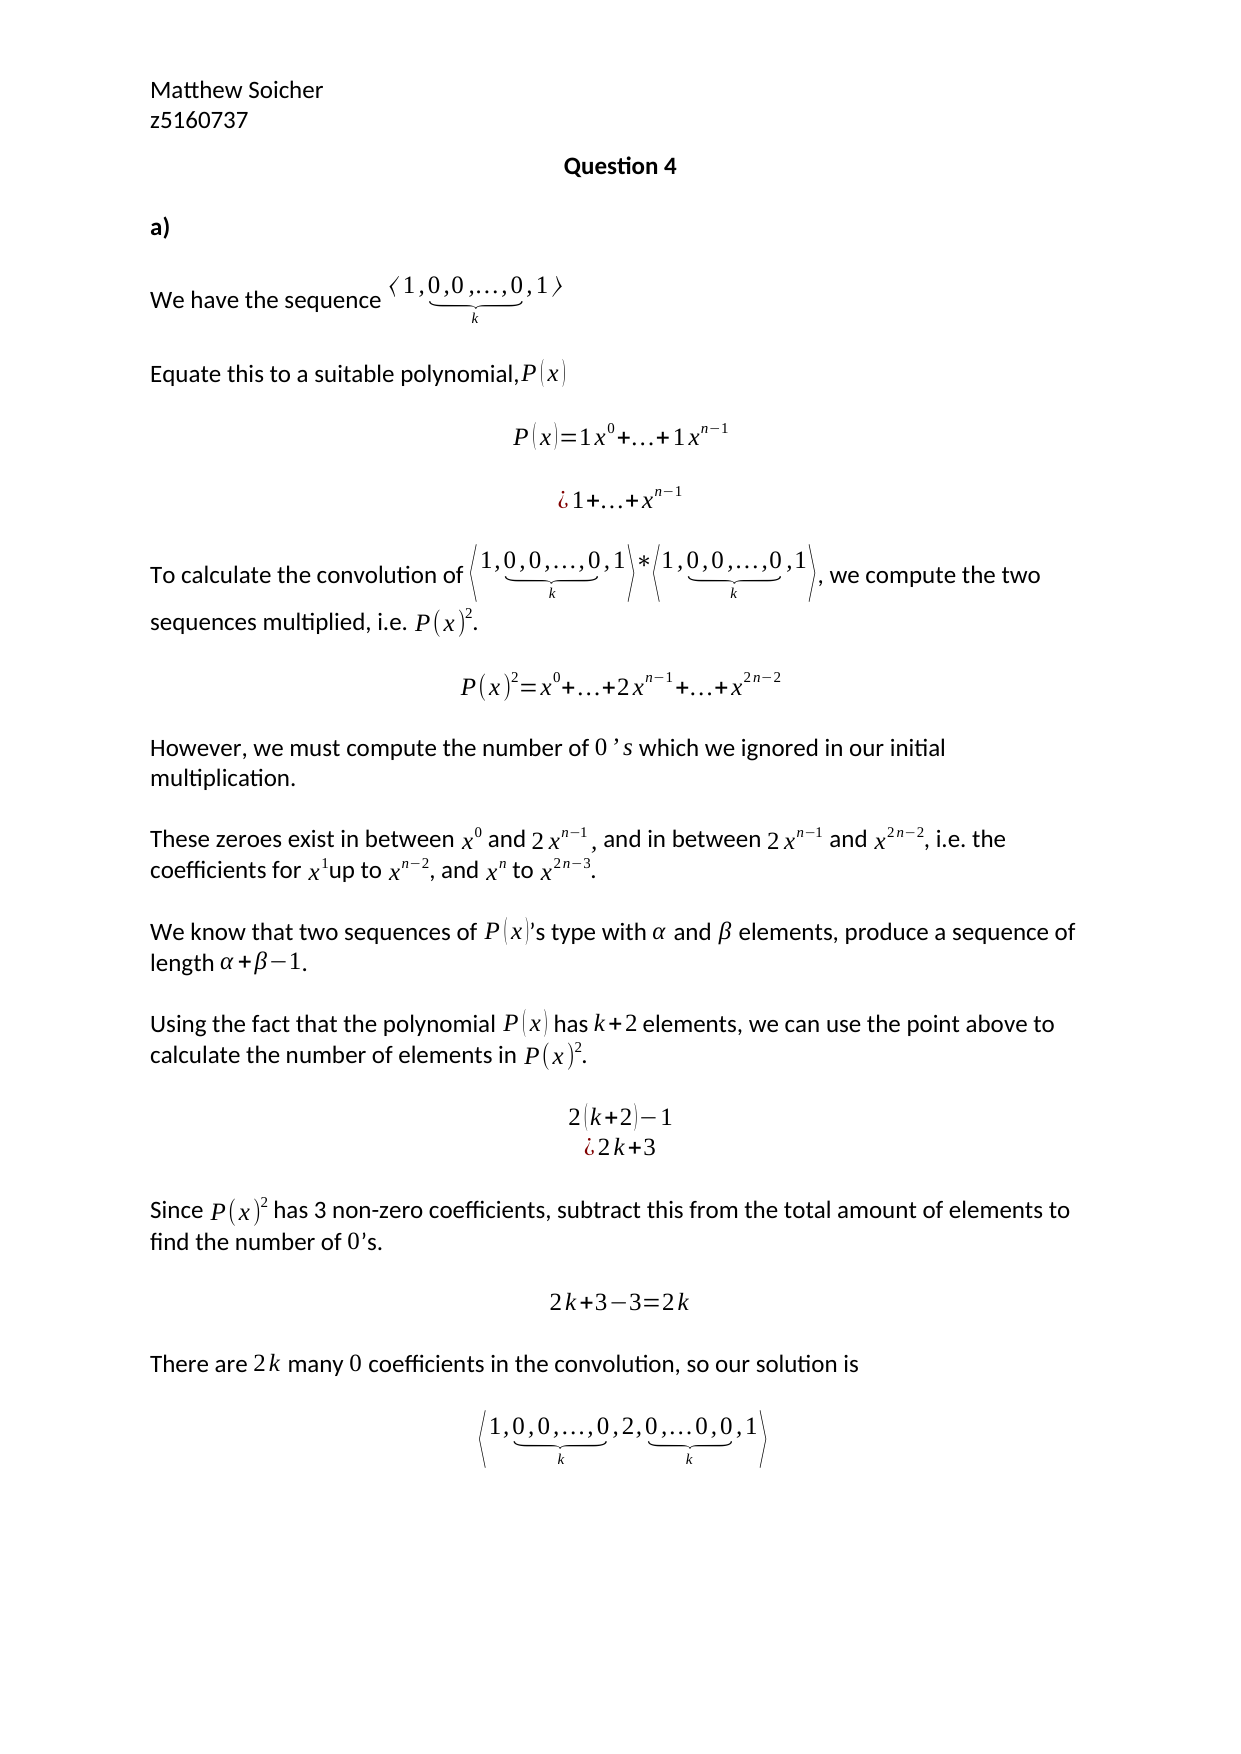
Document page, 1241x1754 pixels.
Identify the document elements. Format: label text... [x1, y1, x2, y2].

text Using the fact that the polynomial has elements, we can use the point above to calculate the number of elements in . [150, 1008, 1090, 1071]
text Equate this to a suitable polynomial, [150, 358, 1090, 388]
text a) [150, 211, 1090, 242]
text However, we must compute the number of which we ignored in our initial multiplication. [150, 732, 1090, 793]
text Since has 3 non-zero coefficients, subtract this from the total amount of elements to find the number of ’s. [150, 1193, 1090, 1257]
text Question 4 [150, 150, 1090, 181]
text We know that two sequences of ’s type with and elements, produce a sequence of length . [150, 916, 1090, 977]
text These zeroes exist in between and and in between and , i.e. the coefficients for up to , and to . [150, 823, 1090, 886]
text There are many coefficients in the convolution, so our solution is [150, 1348, 1090, 1379]
text To calculate the convolution of , we compute the two sequences multiplied, i.e. . [150, 544, 1090, 638]
text We have the sequence [150, 272, 1090, 327]
